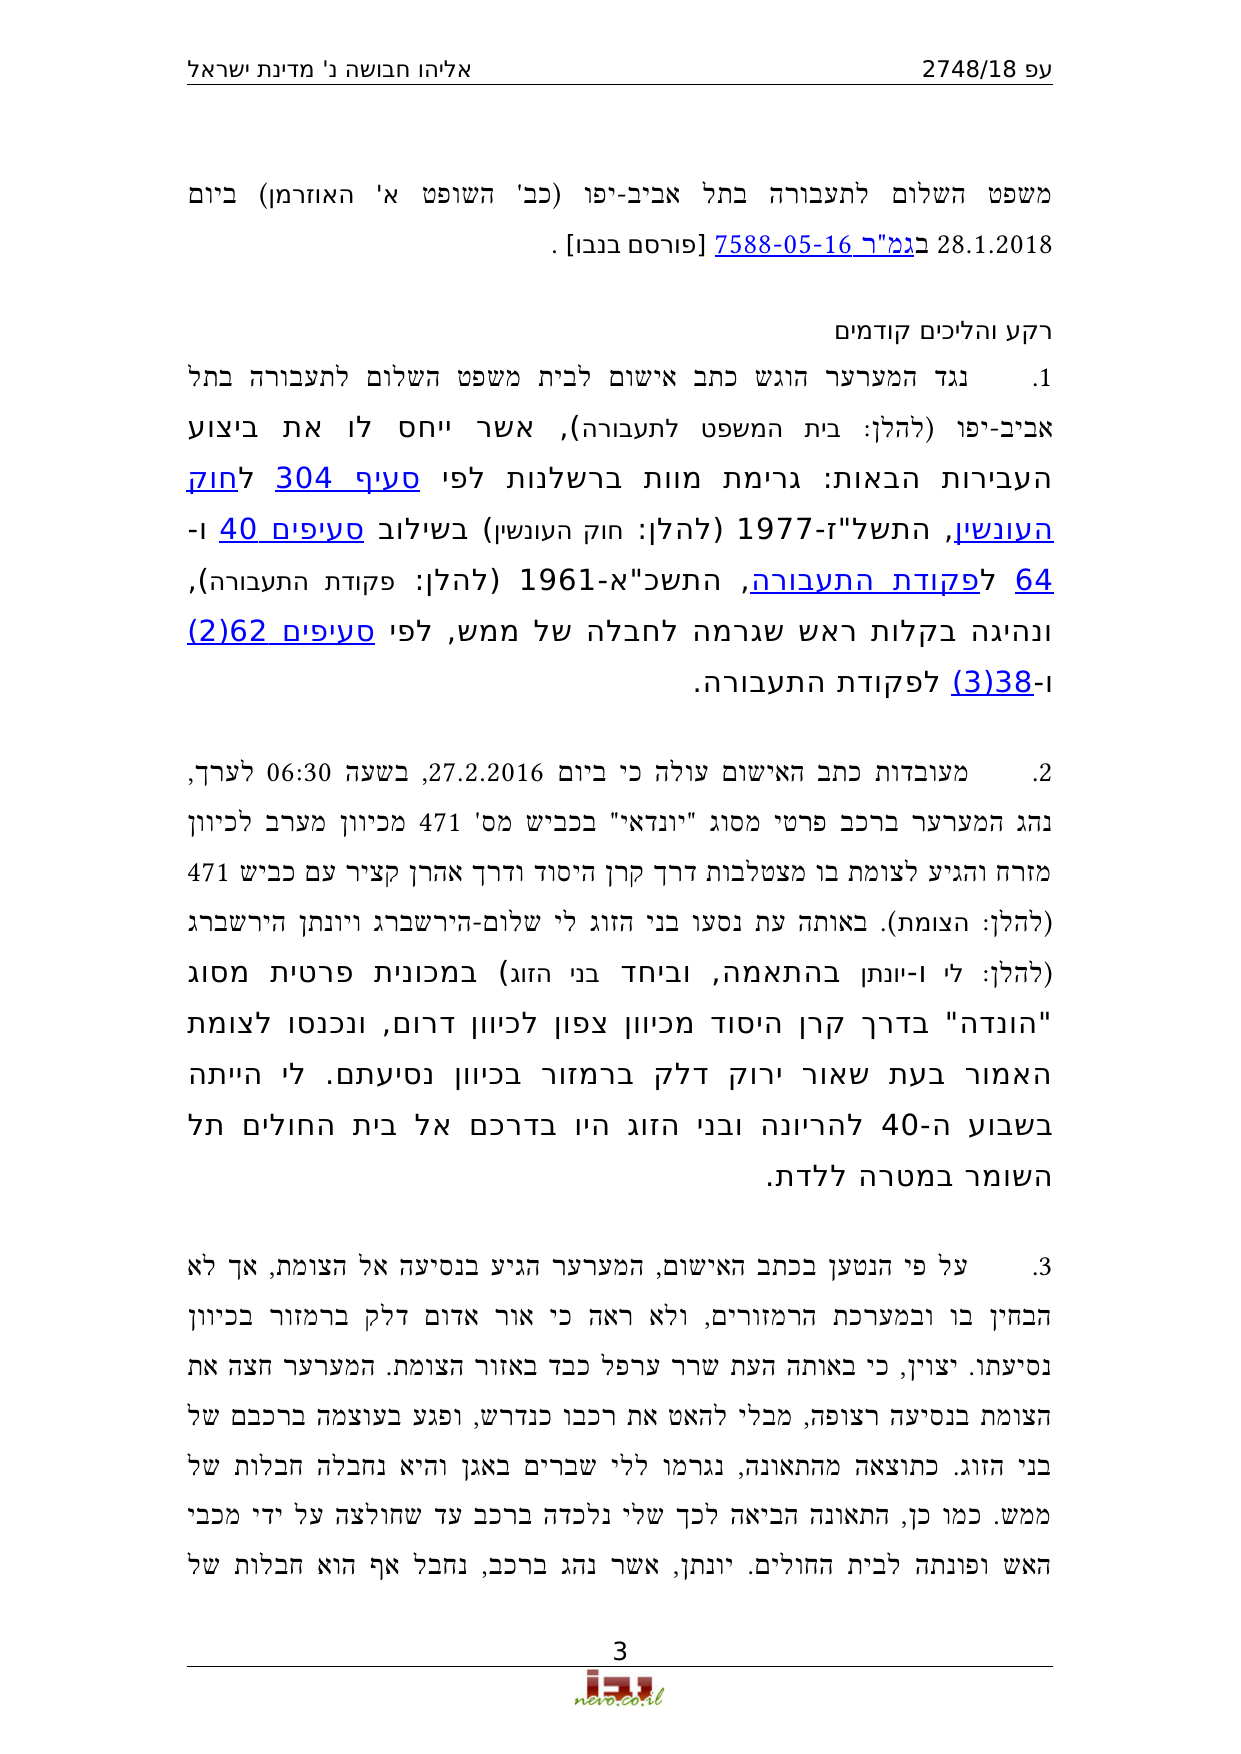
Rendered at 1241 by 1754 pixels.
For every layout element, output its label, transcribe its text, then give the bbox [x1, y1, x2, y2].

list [187, 177, 1053, 260]
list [187, 1250, 1053, 1582]
picture [574, 1669, 666, 1707]
text רקע והליכים קודמים [187, 316, 1053, 345]
list נגד המערער הוגש כתב אישום לבית משפט השלום לתעבורה בתל אביב-יפו (להלן: בית המשפט לתעבורה), אשר ייחס לו את ביצוע העבירות הבאות: גרימת מוות ברשלנות לפי סעיף 304 לחוק העונשין, התשל"ז-1977 (להלן: חוק העונשין) בשילוב סעיפים 40 ו-64 לפקודת התעבורה, התשכ"א-1961 (להלן: פקודת התעבורה), ונהיגה בקלות ראש שגרמה לחבלה של ממש, לפי סעיפים 62(2) ו-38(3) לפקודת התעבורה. [187, 360, 1053, 699]
list מעובדות כתב האישום עולה כי ביום 27.2.2016, בשעה 06:30 לערך, נהג המערער ברכב פרטי מסוג "יונדאי" בכביש מס' 471 מכיוון מערב לכיוון מזרח והגיע לצומת בו מצטלבות דרך קרן היסוד ודרך אהרן קציר עם כביש 471 (להלן: הצומת). באותה עת נסעו בני הזוג לי שלום-הירשברג ויונתן הירשברג (להלן: לי ו-יונתן בהתאמה, וביחד בני הזוג) במכונית פרטית מסוג "הונדה" בדרך קרן היסוד מכיוון צפון לכיוון דרום, ונכנסו לצומת האמור בעת שאור ירוק דלק ברמזור בכיוון נסיעתם. לי הייתה בשבוע ה-40 להריונה ובני הזוג היו בדרכם אל בית החולים תל השומר במטרה ללדת. [187, 756, 1053, 1193]
